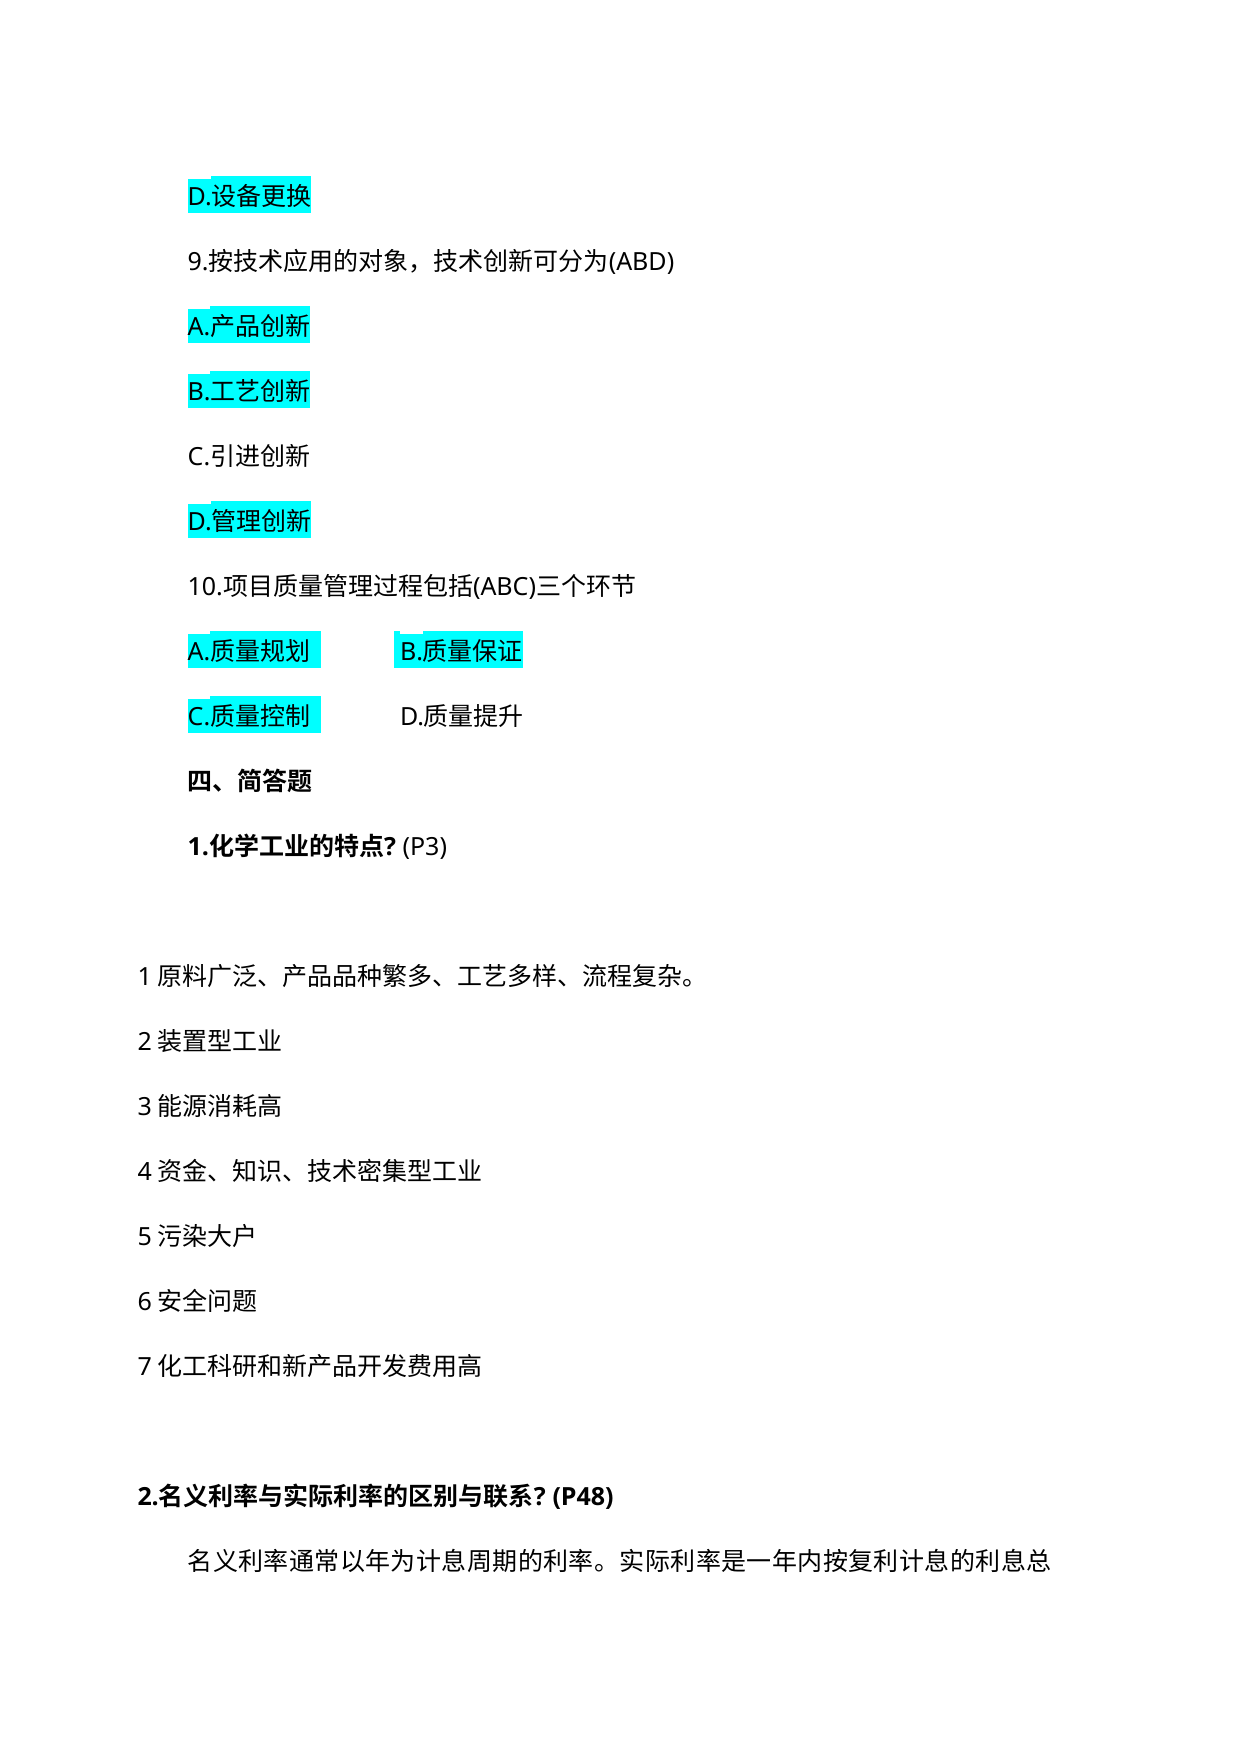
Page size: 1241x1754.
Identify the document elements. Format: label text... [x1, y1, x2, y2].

text 4资金、知识、技术密集型工业 [137, 1137, 1053, 1202]
text 5污染大户 [137, 1202, 1053, 1267]
text 7化工科研和新产品开发费用高 [137, 1332, 1053, 1397]
text 2装置型工业 [137, 1007, 1053, 1072]
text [187, 1527, 1053, 1592]
text 1原料广泛、产品品种繁多、工艺多样、流程复杂。 [137, 942, 1053, 1007]
text 四、简答题 1.化学工业的特点? (P3) [187, 747, 1053, 877]
text 2.名义利率与实际利率的区别与联系? (P48) [137, 1462, 1053, 1527]
text 3能源消耗高 [137, 1072, 1053, 1137]
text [187, 162, 1053, 747]
text 6安全问题 [137, 1267, 1053, 1332]
